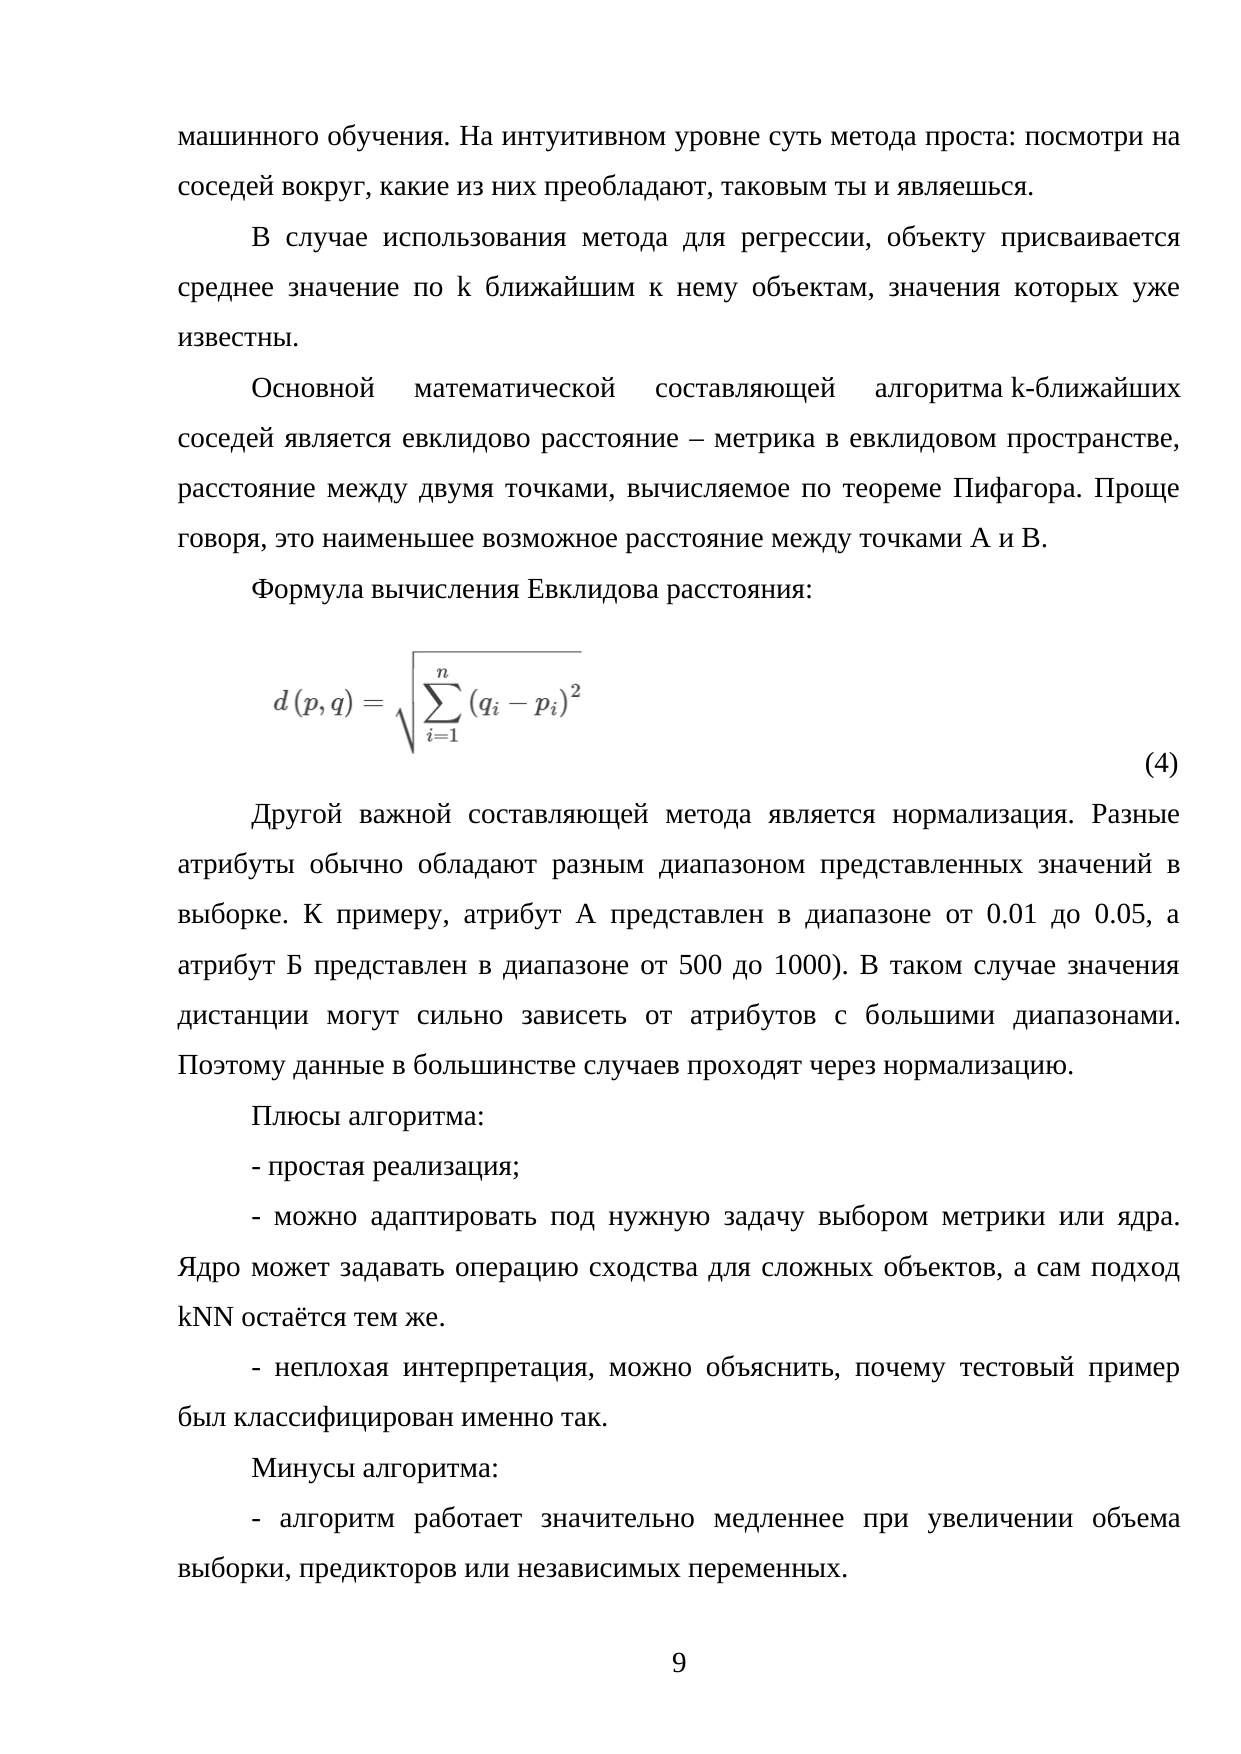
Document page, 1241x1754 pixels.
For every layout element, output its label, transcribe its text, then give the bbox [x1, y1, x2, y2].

text - неплохая интерпретация, можно объяснить, почему тестовый пример был классифицирован именно так. [177, 1349, 1181, 1433]
picture [251, 621, 623, 773]
text В случае использования метода для регрессии, объекту присваивается среднее значение по k ближайшим к нему объектам, значения которых уже известны. [177, 219, 1181, 353]
text Формула вычисления Евклидова расстояния: [177, 571, 1181, 604]
text Плюсы алгоритма: [177, 1098, 1181, 1131]
text Минусы алгоритма: [177, 1450, 1181, 1483]
text - можно адаптировать под нужную задачу выбором метрики или ядра. Ядро может задавать операцию сходства для сложных объектов, а сам подход kNN остаётся тем же. [177, 1198, 1181, 1332]
text Другой важной составляющей метода является нормализация. Разные атрибуты обычно обладают разным диапазоном представленных значений в выборке. К примеру, атрибут А представлен в диапазоне от 0.01 до 0.05, а атрибут Б представлен в диапазоне от 500 до 1000). В таком случае значения дистанции могут сильно зависеть от атрибутов с большими диапазонами. Поэтому данные в большинстве случаев проходят через нормализацию. [177, 796, 1181, 1081]
text Основной математической составляющей алгоритма k-ближайших соседей является евклидово расстояние – метрика в евклидовом пространстве, расстояние между двумя точками, вычисляемое по теореме Пифагора. Проще говоря, это наименьшее возможное расстояние между точками A и B. [177, 370, 1181, 554]
text - простая реализация; [177, 1148, 1181, 1182]
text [177, 118, 1181, 202]
text - алгоритм работает значительно медленнее при увеличении объема выборки, предикторов или независимых переменных. [177, 1500, 1181, 1584]
